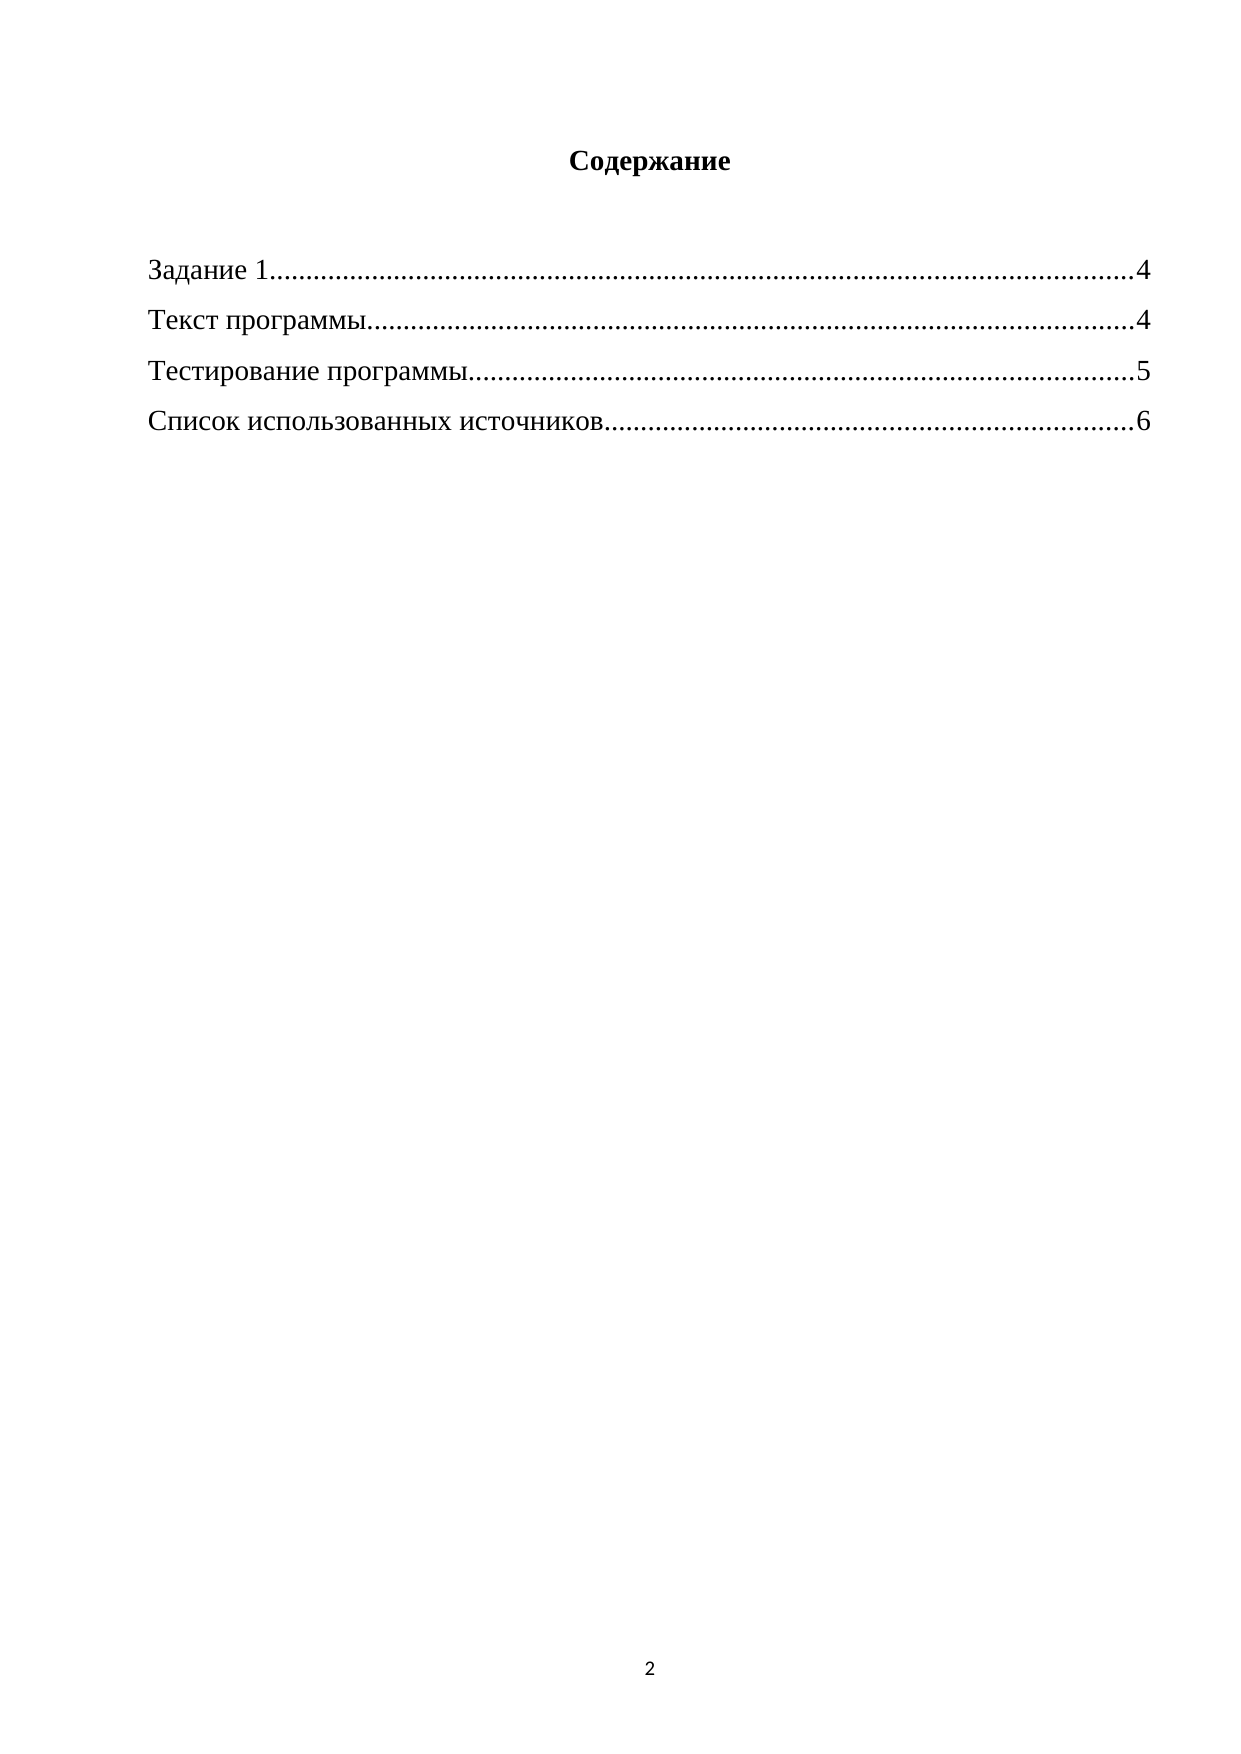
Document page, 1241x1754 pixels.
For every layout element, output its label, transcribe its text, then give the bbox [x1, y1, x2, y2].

text Содержание [148, 143, 1152, 177]
text Задание 1 4 [148, 252, 1152, 286]
text Текст программы 4 [148, 302, 1152, 336]
text Список использованных источников 6 [148, 403, 1152, 436]
text Тестирование программы 5 [148, 353, 1152, 386]
